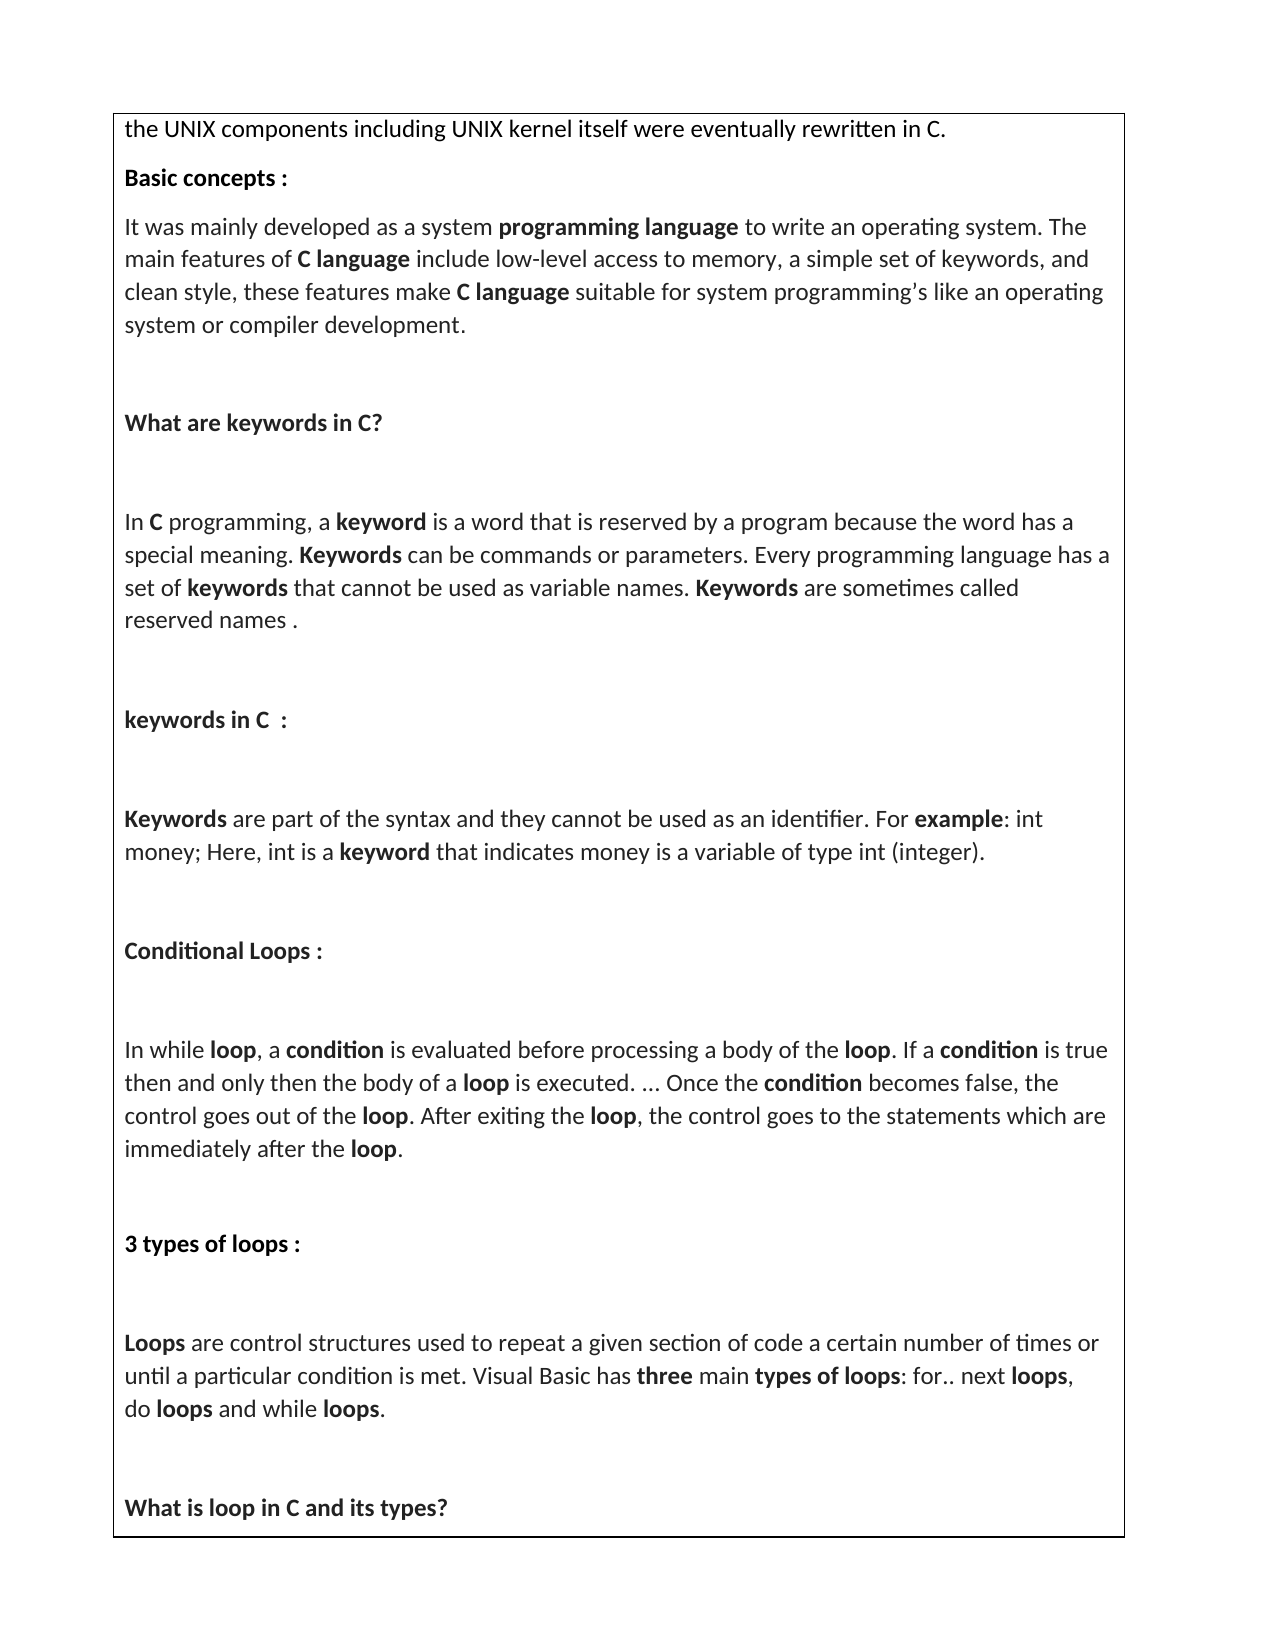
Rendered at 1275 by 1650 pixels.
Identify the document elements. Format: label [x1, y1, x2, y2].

table_cell [114, 114, 1124, 1536]
